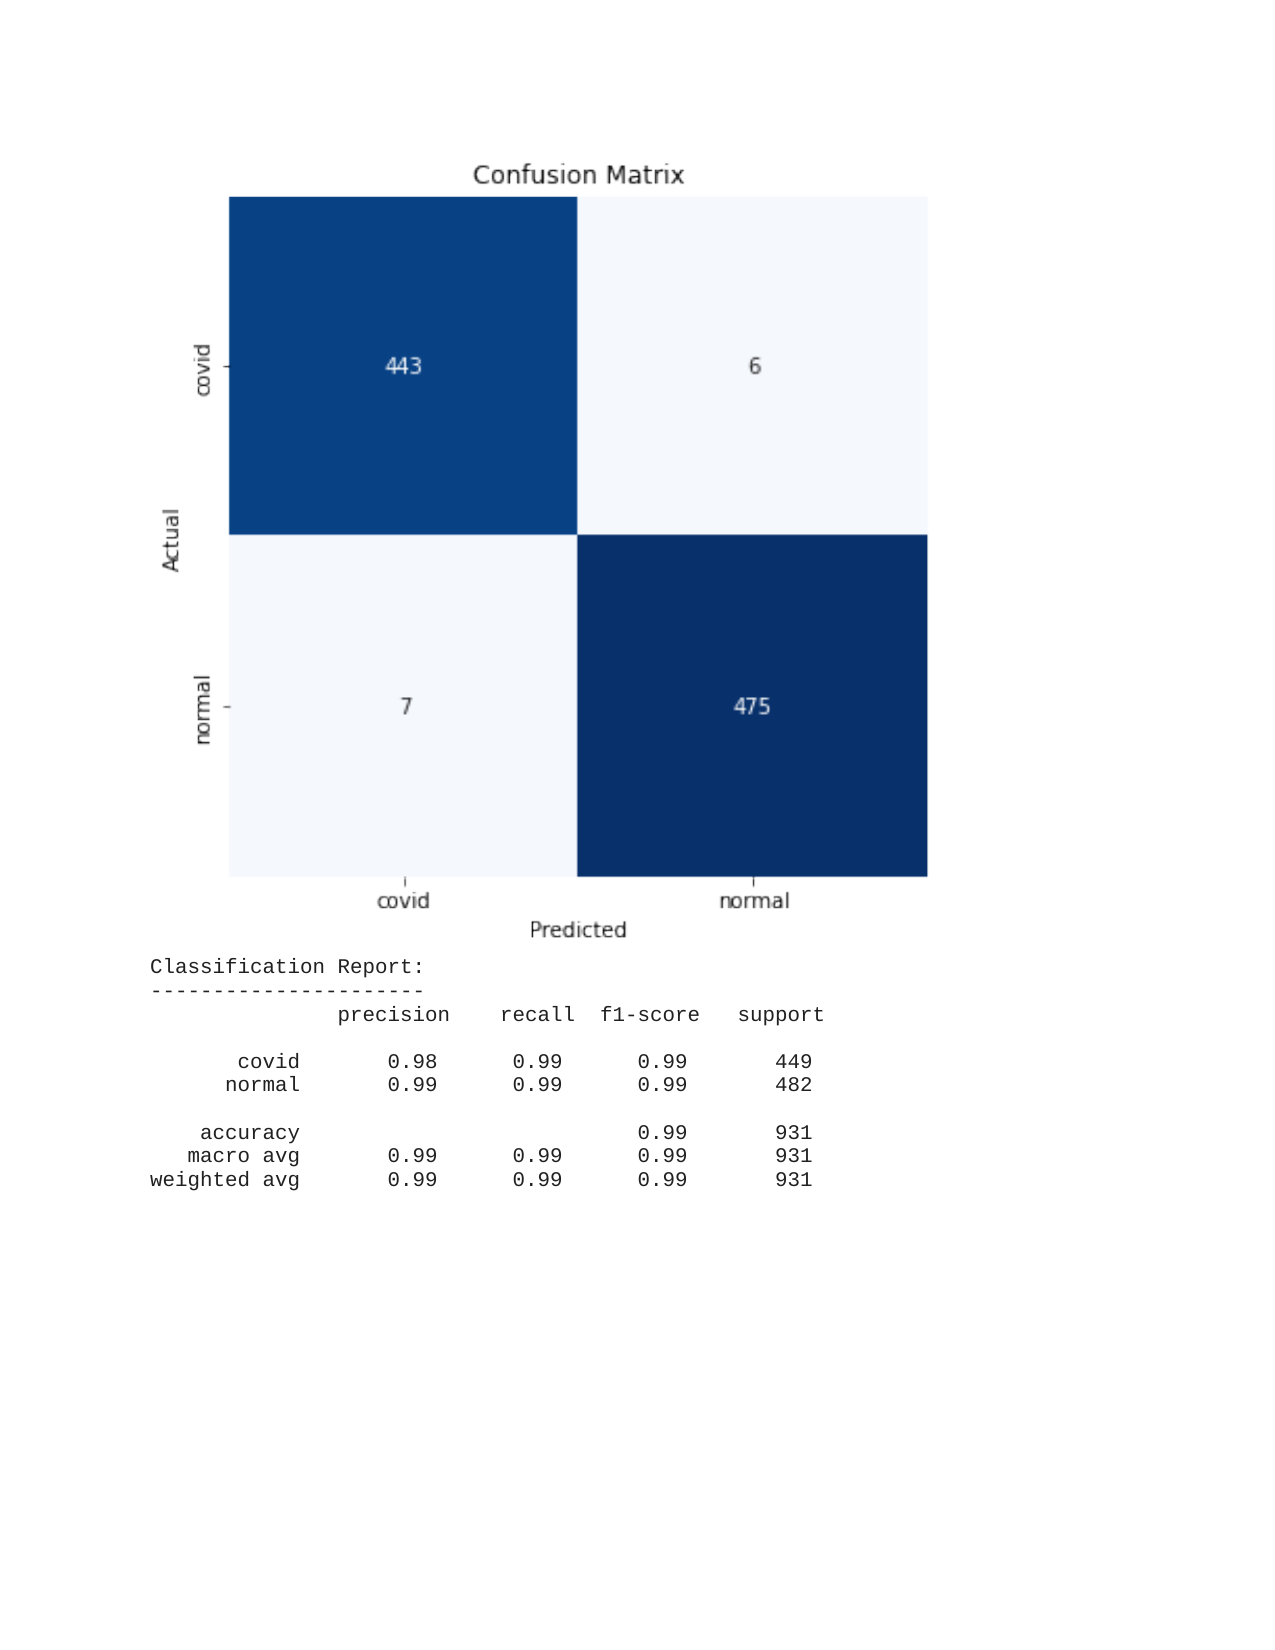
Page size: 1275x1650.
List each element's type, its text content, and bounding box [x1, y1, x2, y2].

text covid 0.98 0.99 0.99 449 [150, 1051, 1125, 1074]
text precision recall f1-score support [150, 1003, 1125, 1027]
text normal 0.99 0.99 0.99 482 [150, 1074, 1125, 1098]
text weighted avg 0.99 0.99 0.99 931 [150, 1169, 1125, 1193]
text Classification Report: [150, 956, 1125, 980]
text accuracy 0.99 931 [150, 1122, 1125, 1145]
text macro avg 0.99 0.99 0.99 931 [150, 1145, 1125, 1169]
text ---------------------- [150, 980, 1125, 1003]
picture [150, 150, 943, 957]
